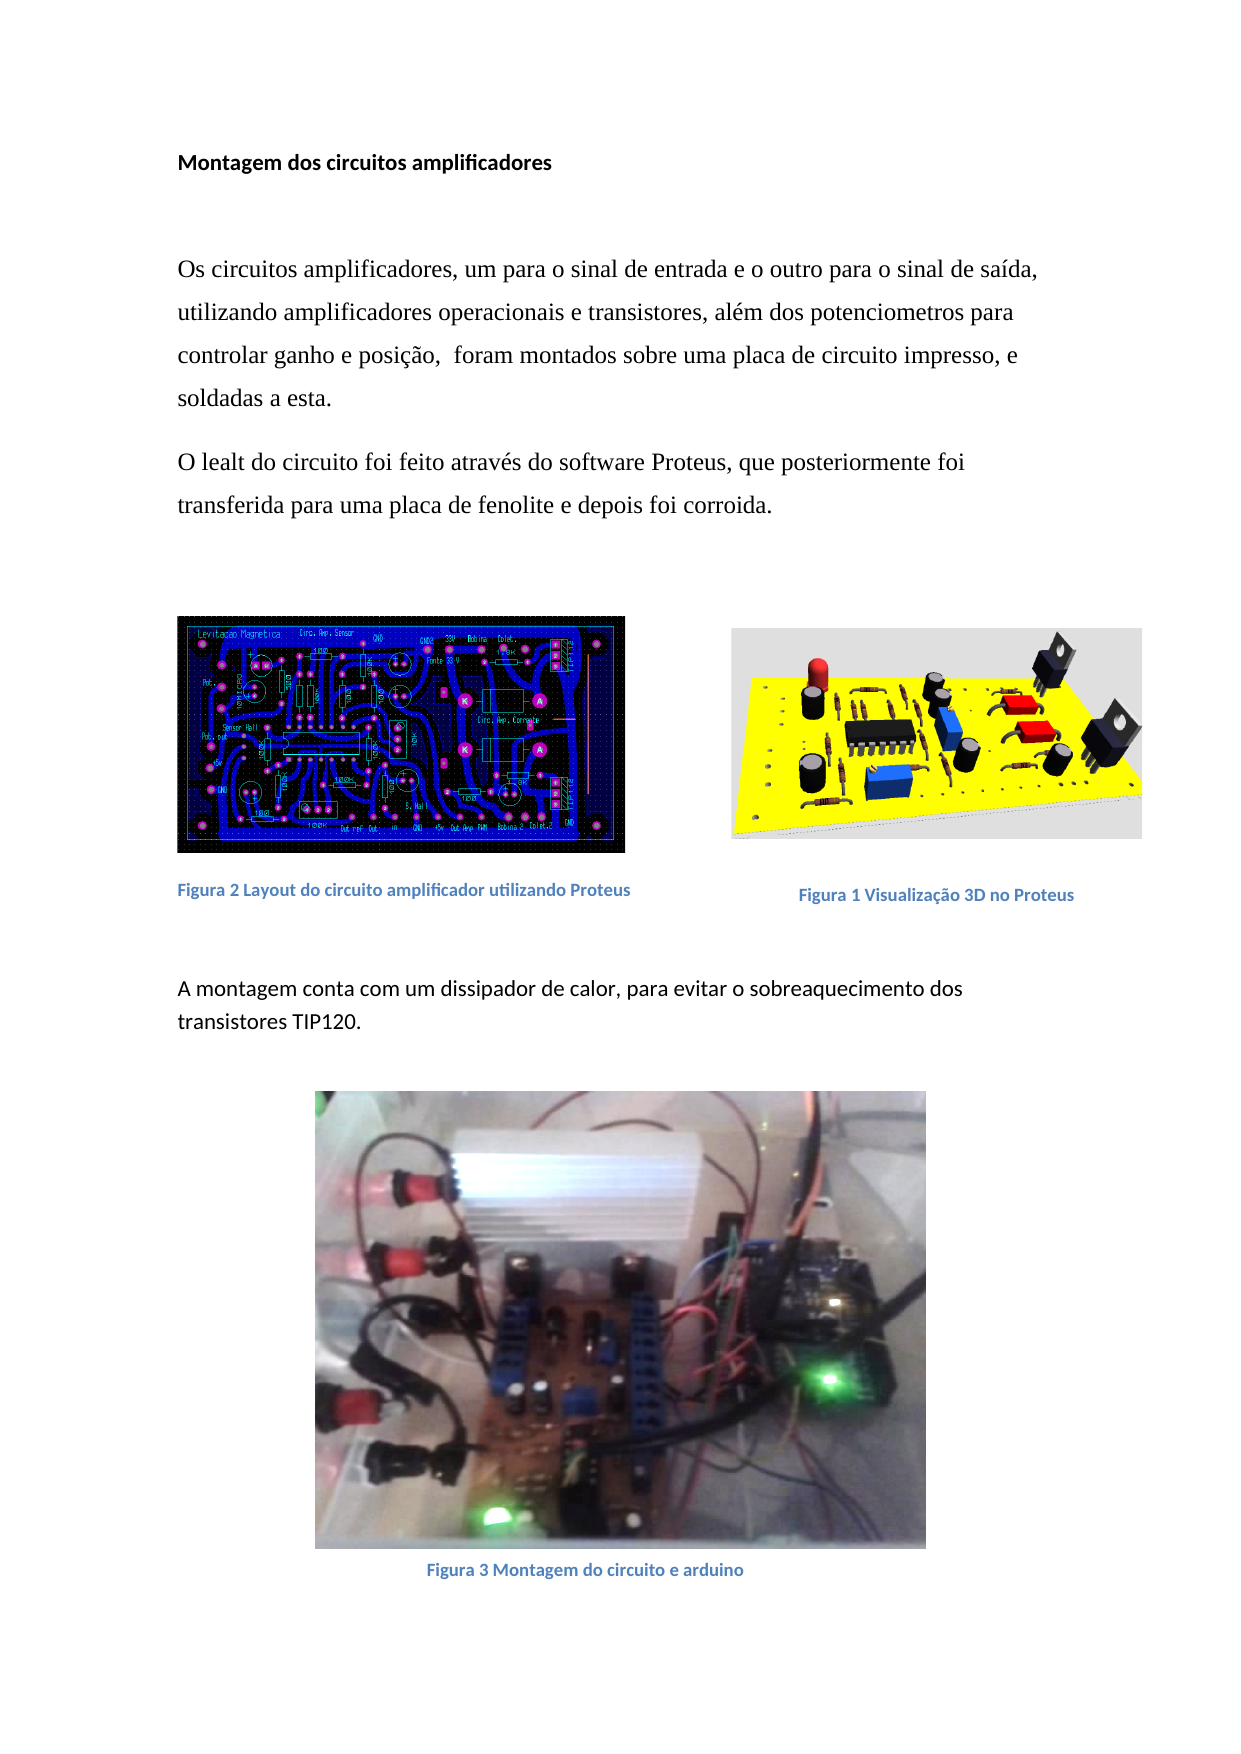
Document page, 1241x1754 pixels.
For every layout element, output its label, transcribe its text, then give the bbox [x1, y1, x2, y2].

text O lealt do circuito foi feito através do software Proteus, que posteriormente foi transferida para uma placa de fenolite e depois foi corroida. [177, 447, 1063, 519]
text A montagem conta com um dissipador de calor, para evitar o sobreaquecimento dos transistores TIP120. [177, 974, 1063, 1035]
text Montagem dos circuitos amplificadores [177, 148, 1063, 176]
picture [177, 616, 626, 853]
picture [729, 628, 1143, 838]
text Os circuitos amplificadores, um para o sinal de entrada e o outro para o sinal de saída, utilizando amplificadores operacionais e transistores, além dos potenciometros para controlar ganho e posição, foram montados sobre uma placa de circuito impresso, e soldadas a esta. [177, 254, 1063, 412]
picture [315, 1091, 926, 1549]
